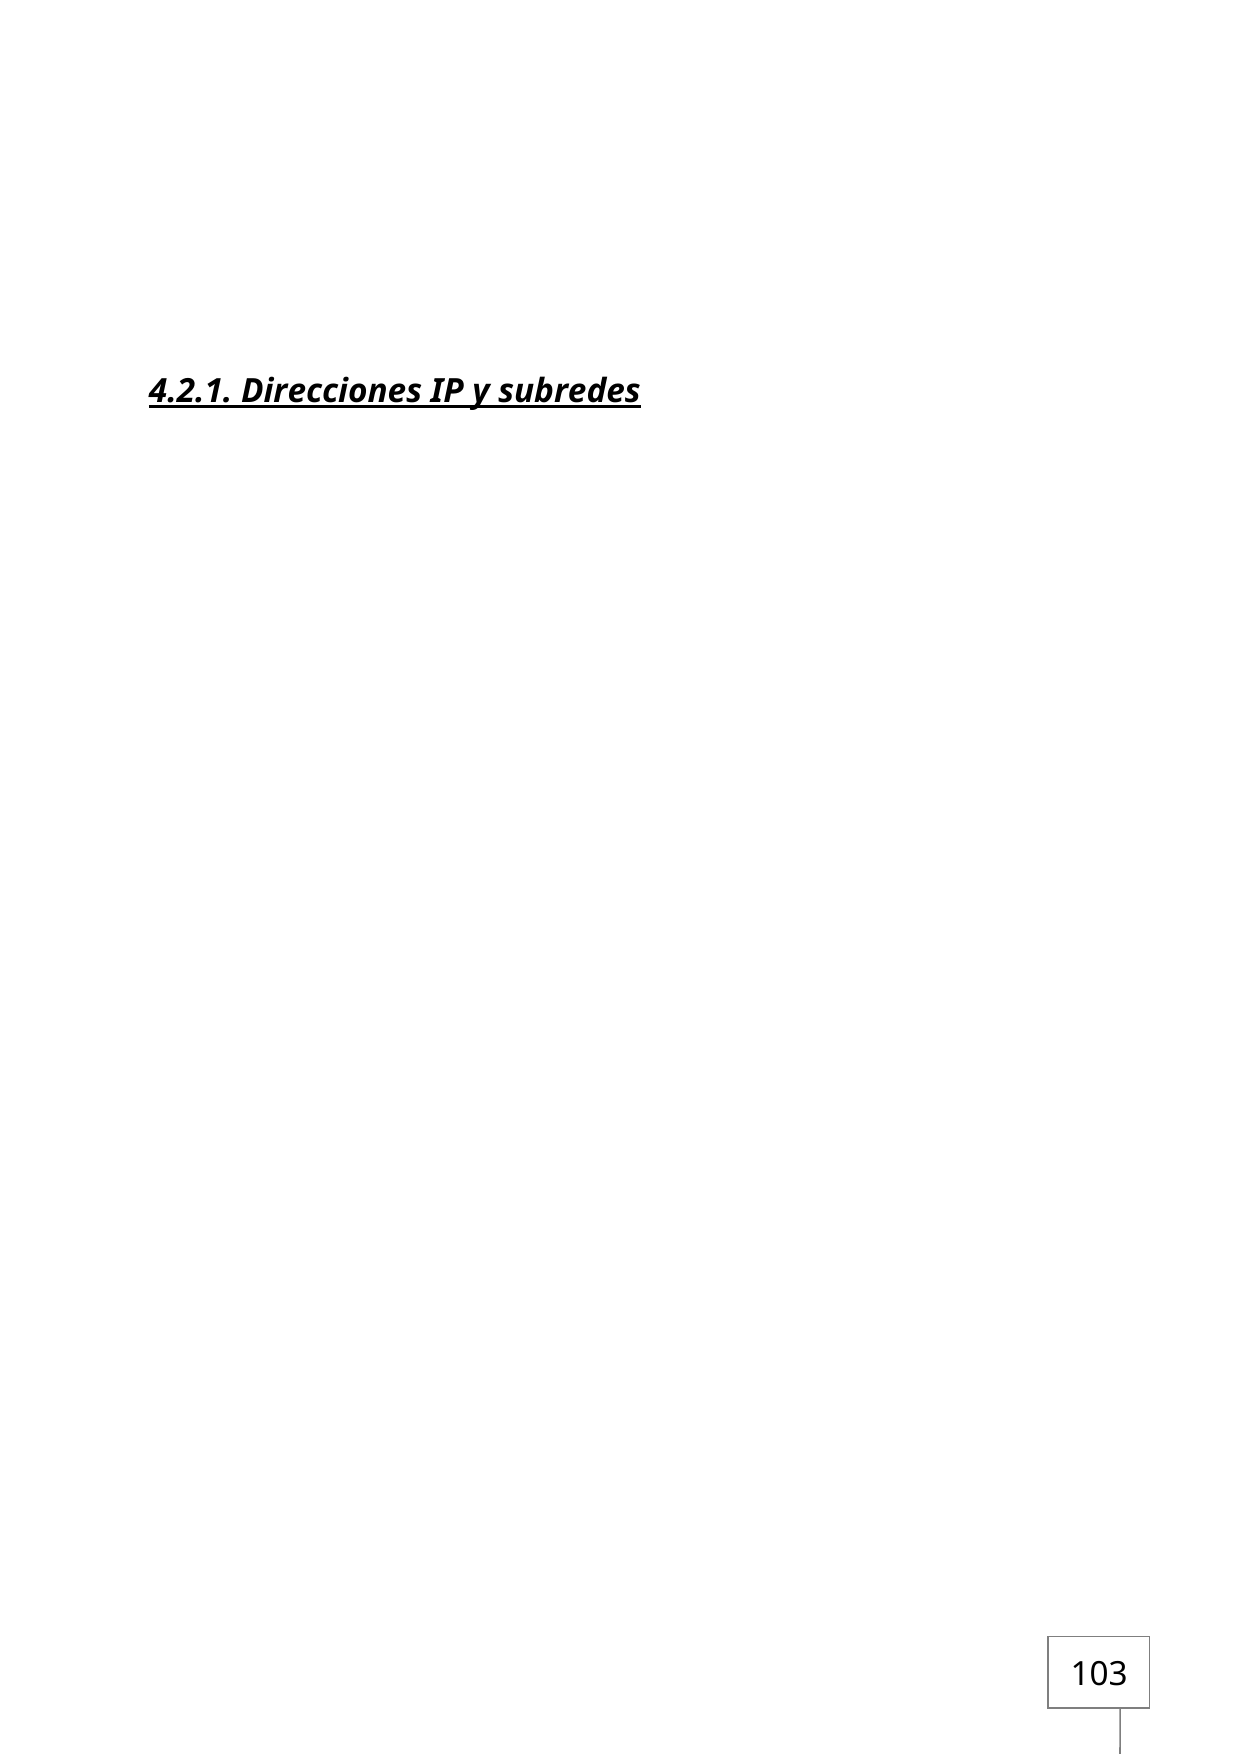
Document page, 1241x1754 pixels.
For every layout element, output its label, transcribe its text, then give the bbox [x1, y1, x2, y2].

subtitle 4.2.1. Direcciones IP y subredes [75, 367, 1165, 412]
